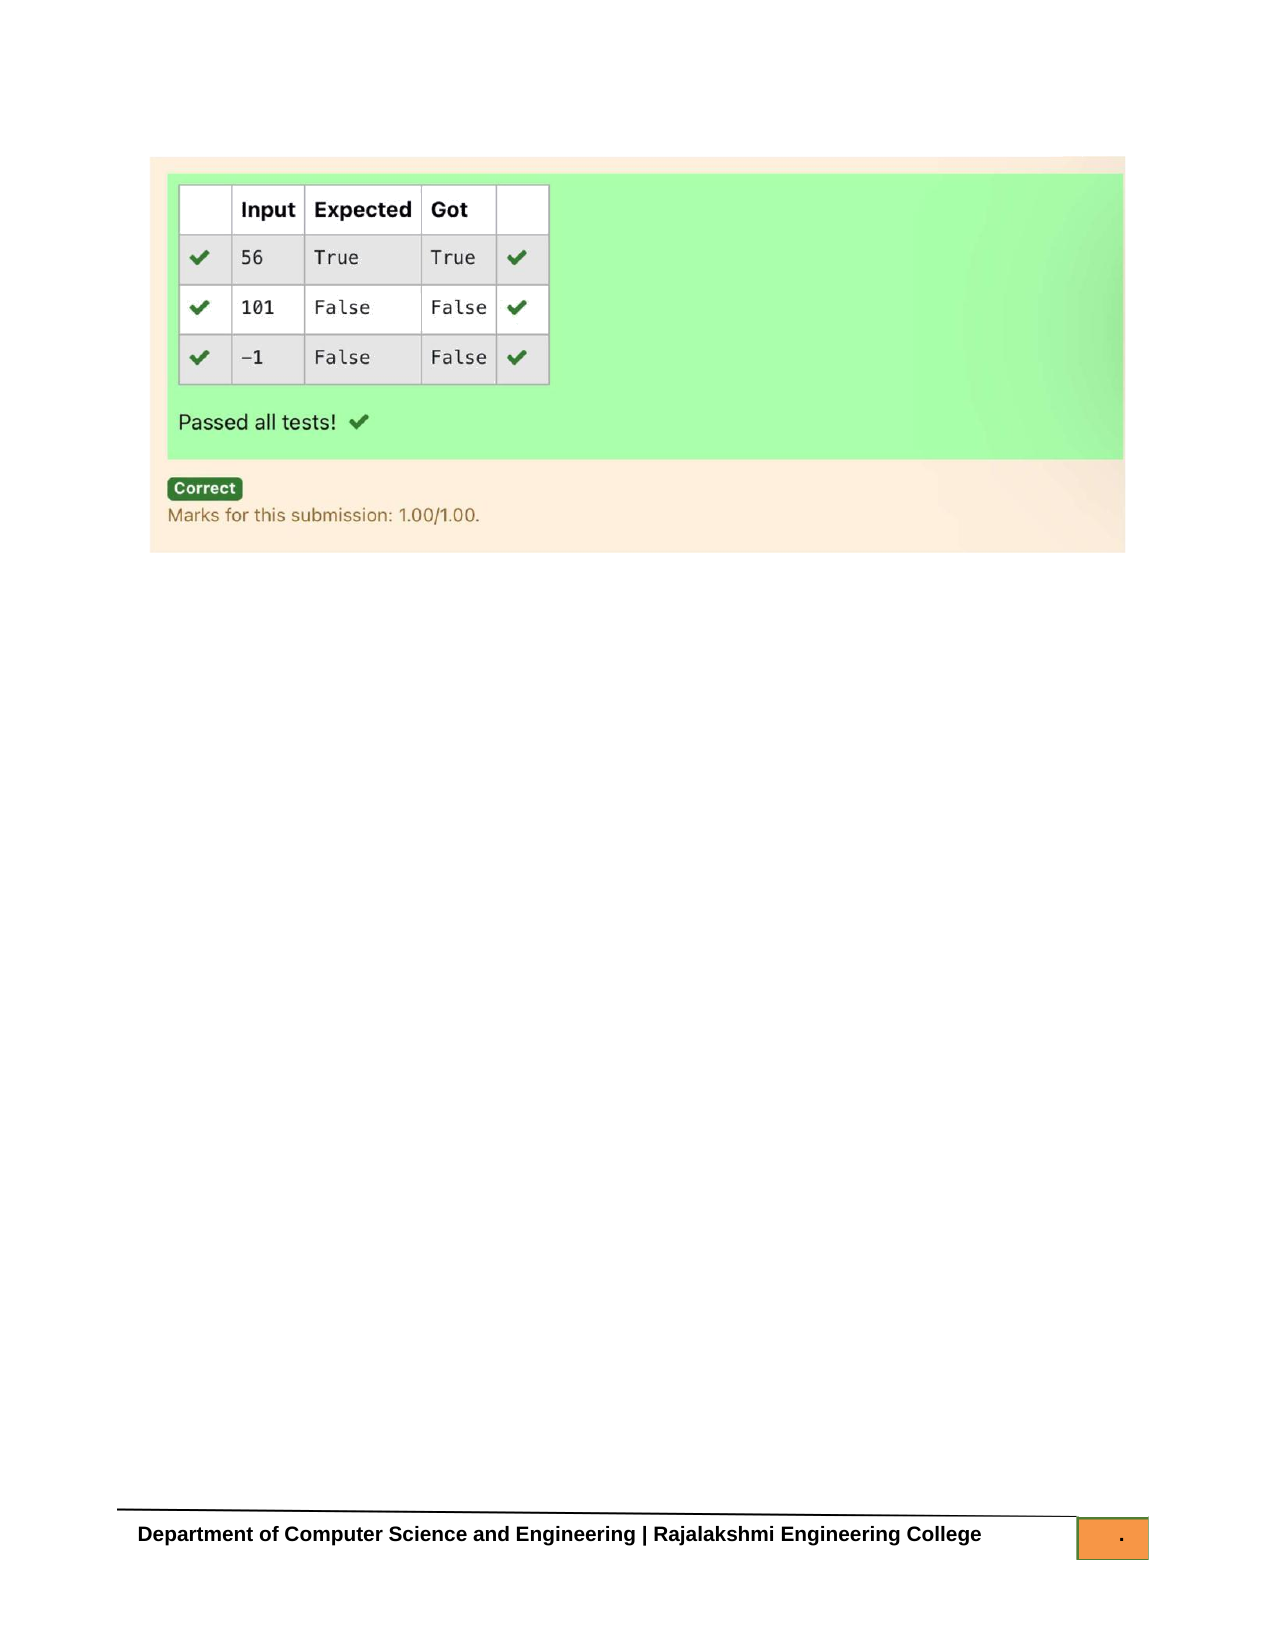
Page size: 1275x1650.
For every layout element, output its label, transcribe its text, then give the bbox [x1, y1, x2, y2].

text Department of Computer Science and Engineering | Rajalakshmi Engineering College [137, 1522, 1073, 1546]
picture [149, 149, 1126, 553]
picture [117, 1508, 1149, 1560]
